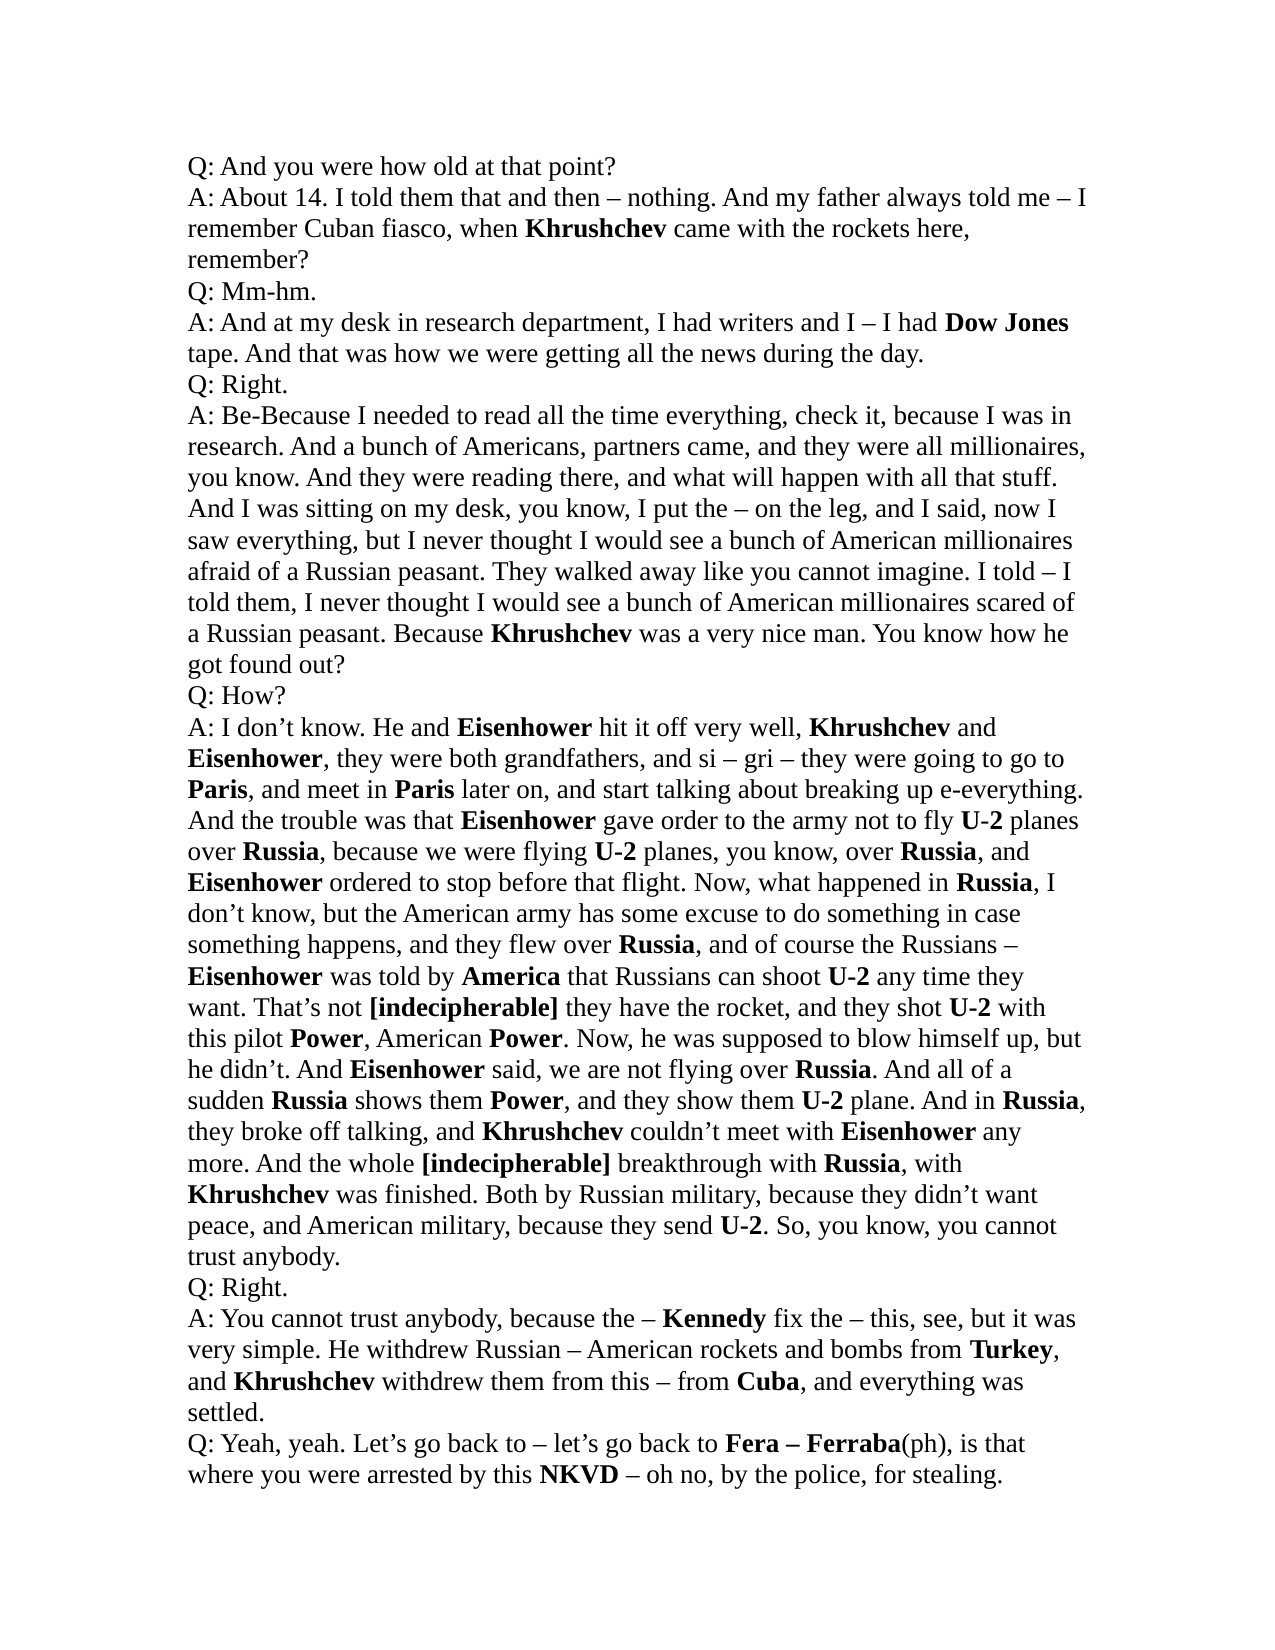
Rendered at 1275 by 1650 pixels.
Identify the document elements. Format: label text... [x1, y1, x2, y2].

text A: About 14. I told them that and then – nothing. And my father always told me – I remember Cuban fiasco, when Khrushchev came with the rockets here, remember? [187, 181, 1087, 274]
text Q: And you were how old at that point? [187, 150, 1087, 181]
text Q: Right. [187, 368, 1087, 399]
text Q: How? [187, 679, 1087, 711]
text Q: Right. [187, 1271, 1087, 1302]
text A: I don’t know. He and Eisenhower hit it off very well, Khrushchev and Eisenhower, they were both grandfathers, and si – gri – they were going to go to Paris, and meet in Paris later on, and start talking about breaking up e-everything. And the trouble was that Eisenhower gave order to the army not to fly U-2 planes over Russia, because we were flying U-2 planes, you know, over Russia, and Eisenhower ordered to stop before that flight. Now, what happened in Russia, I don’t know, but the American army has some excuse to do something in case something happens, and they flew over Russia, and of course the Russians – Eisenhower was told by America that Russians can shoot U-2 any time they want. That’s not [indecipherable] they have the rocket, and they shot U-2 with this pilot Power, American Power. Now, he was supposed to blow himself up, but he didn’t. And Eisenhower said, we are not flying over Russia. And all of a sudden Russia shows them Power, and they show them U-2 plane. And in Russia, they broke off talking, and Khrushchev couldn’t meet with Eisenhower any more. And the whole [indecipherable] breakthrough with Russia, with Khrushchev was finished. Both by Russian military, because they didn’t want peace, and American military, because they send U-2. So, you know, you cannot trust anybody. [187, 711, 1087, 1271]
text A: You cannot trust anybody, because the – Kennedy fix the – this, see, but it was very simple. He withdrew Russian – American rockets and bombs from Turkey, and Khrushchev withdrew them from this – from Cuba, and everything was settled. [187, 1302, 1087, 1427]
text A: And at my desk in research department, I had writers and I – I had Dow Jones tape. And that was how we were getting all the news during the day. [187, 306, 1087, 368]
text A: Be-Because I needed to read all the time everything, check it, because I was in research. And a bunch of Americans, partners came, and they were all millionaires, you know. And they were reading there, and what will happen with all that stuff. And I was sitting on my desk, you know, I put the – on the leg, and I said, now I saw everything, but I never thought I would see a bunch of American millionaires afraid of a Russian peasant. They walked away like you cannot imagine. I told – I told them, I never thought I would see a bunch of American millionaires scared of a Russian peasant. Because Khrushchev was a very nice man. You know how he got found out? [187, 399, 1087, 679]
text Q: Yeah, yeah. Let’s go back to – let’s go back to Fera – Ferraba(ph), is that where you were arrested by this NKVD – oh no, by the police, for stealing. [187, 1427, 1087, 1489]
text Q: Mm-hm. [187, 274, 1087, 306]
